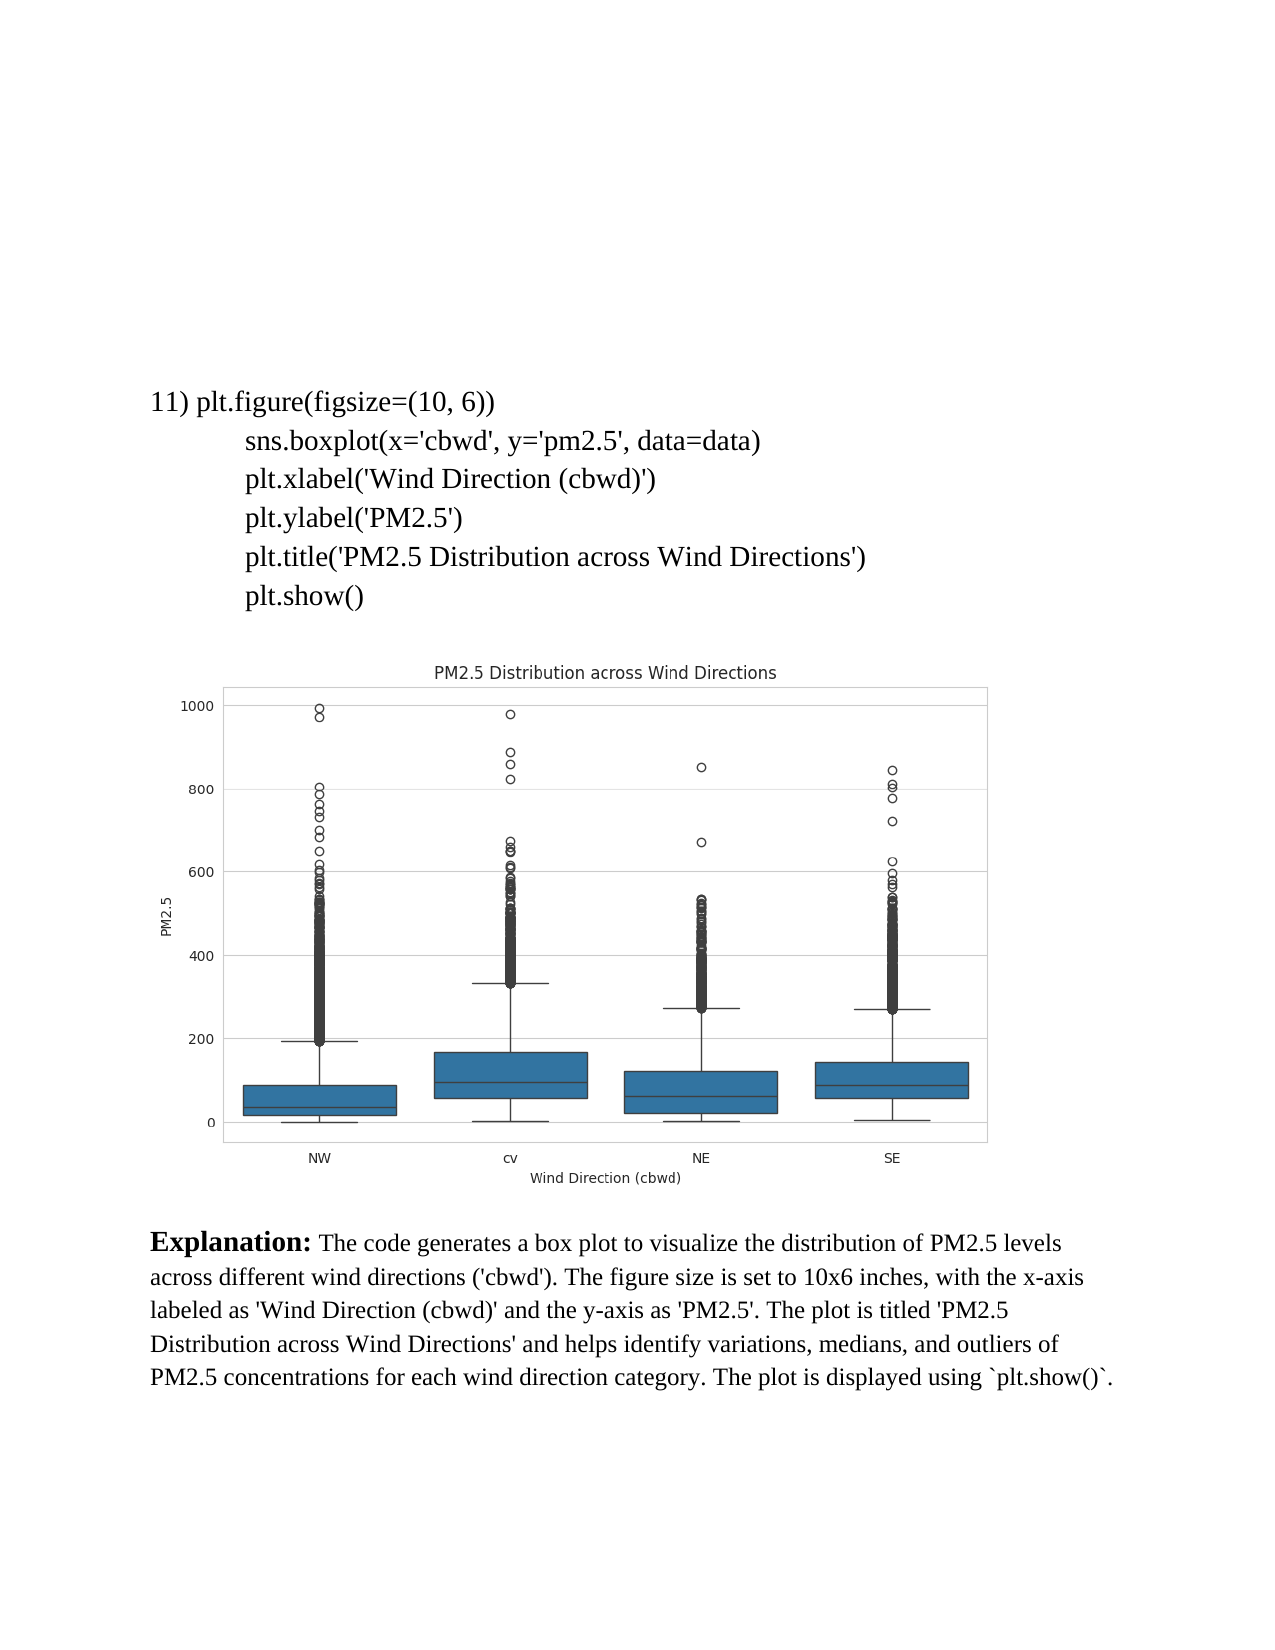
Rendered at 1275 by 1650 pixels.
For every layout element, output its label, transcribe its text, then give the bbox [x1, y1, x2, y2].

text Explanation: The code generates a box plot to visualize the distribution of PM2.5 levels across different wind directions ('cbwd'). The figure size is set to 10x6 inches, with the x-axis labeled as 'Wind Direction (cbwd)' and the y-axis as 'PM2.5'. The plot is titled 'PM2.5 Distribution across Wind Directions' and helps identify variations, medians, and outliers of PM2.5 concentrations for each wind direction category. The plot is displayed using `plt.show()`. [150, 1224, 1125, 1391]
text plt.title('PM2.5 Distribution across Wind Directions') [150, 539, 1125, 573]
text plt.ylabel('PM2.5') [150, 500, 1125, 534]
text 11) plt.figure(figsize=(10, 6)) [150, 384, 1125, 417]
text plt.xlabel('Wind Direction (cbwd)') [150, 462, 1125, 495]
text plt.show() [150, 578, 1125, 612]
picture [150, 655, 996, 1194]
text sns.boxplot(x='cbwd', y='pm2.5', data=data) [150, 423, 1125, 456]
